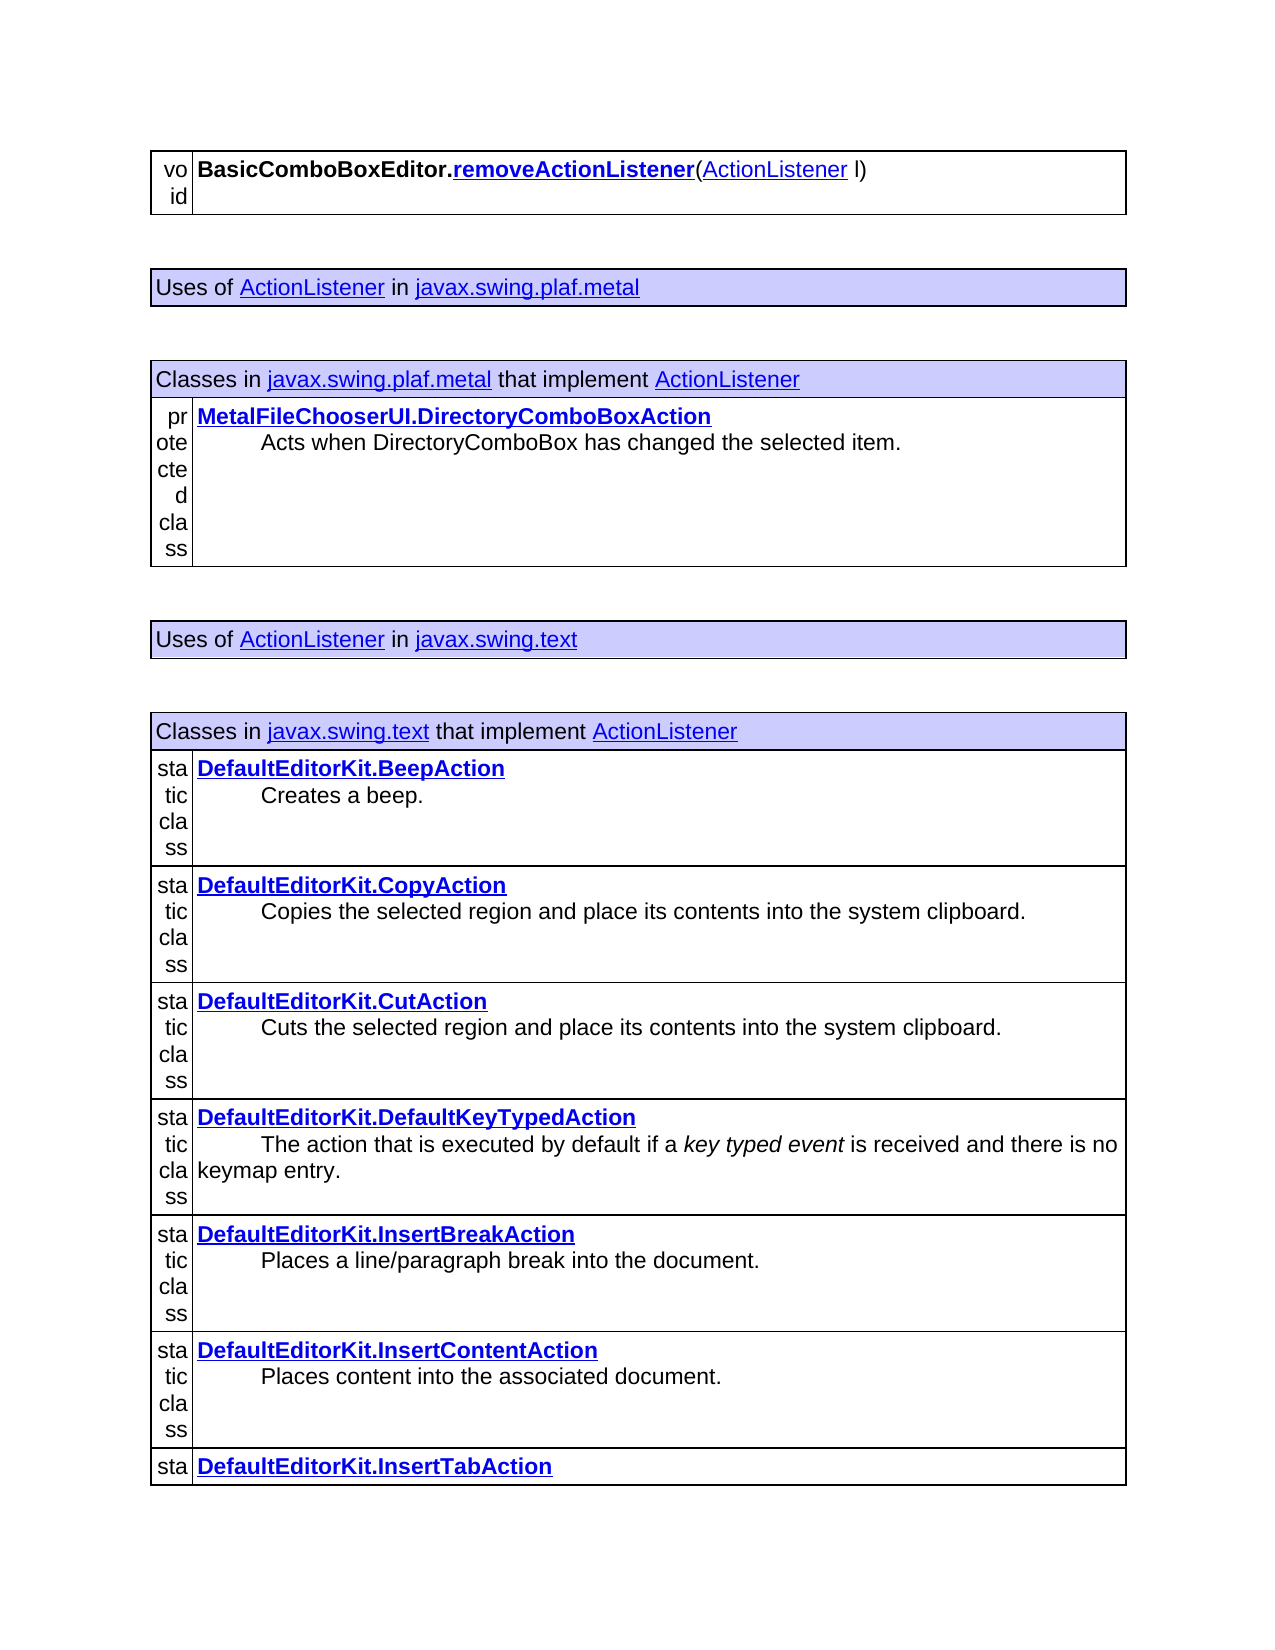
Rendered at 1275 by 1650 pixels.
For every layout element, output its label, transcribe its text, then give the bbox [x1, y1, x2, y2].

table_cell static class [152, 1100, 192, 1214]
table_cell static class [152, 1449, 192, 1484]
table_cell DefaultEditorKit.CopyAction Copies the selected region and place its contents into the system clipboard. [193, 867, 1125, 982]
table_header Uses of ActionListener in javax.swing.text [152, 622, 1125, 657]
table_cell DefaultEditorKit.DefaultKeyTypedAction The action that is executed by default if a key typed event is received and there is no keymap entry. [193, 1100, 1125, 1214]
table_header Classes in javax.swing.plaf.metal that implement ActionListener [152, 361, 1125, 397]
table_cell DefaultEditorKit.InsertContentAction Places content into the associated document. [193, 1332, 1125, 1447]
table_cell DefaultEditorKit.InsertBreakAction Places a line/paragraph break into the document. [193, 1216, 1125, 1331]
table_cell static class [152, 1332, 192, 1447]
table_cell DefaultEditorKit.BeepAction Creates a beep. [193, 751, 1125, 865]
table_cell BasicComboBoxEditor.removeActionListener(ActionListener l) [193, 152, 1125, 214]
table_cell protected class [152, 398, 192, 566]
table_cell static class [152, 867, 192, 982]
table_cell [193, 1449, 1125, 1484]
table_header Classes in javax.swing.text that implement ActionListener [152, 713, 1125, 749]
table_cell void [152, 152, 192, 214]
table_cell MetalFileChooserUI.DirectoryComboBoxAction Acts when DirectoryComboBox has changed the selected item. [193, 398, 1125, 566]
table_cell DefaultEditorKit.CutAction Cuts the selected region and place its contents into the system clipboard. [193, 983, 1125, 1098]
table_cell static class [152, 983, 192, 1098]
table_cell static class [152, 1216, 192, 1331]
table_cell static class [152, 751, 192, 865]
table_header Uses of ActionListener in javax.swing.plaf.metal [152, 270, 1125, 305]
